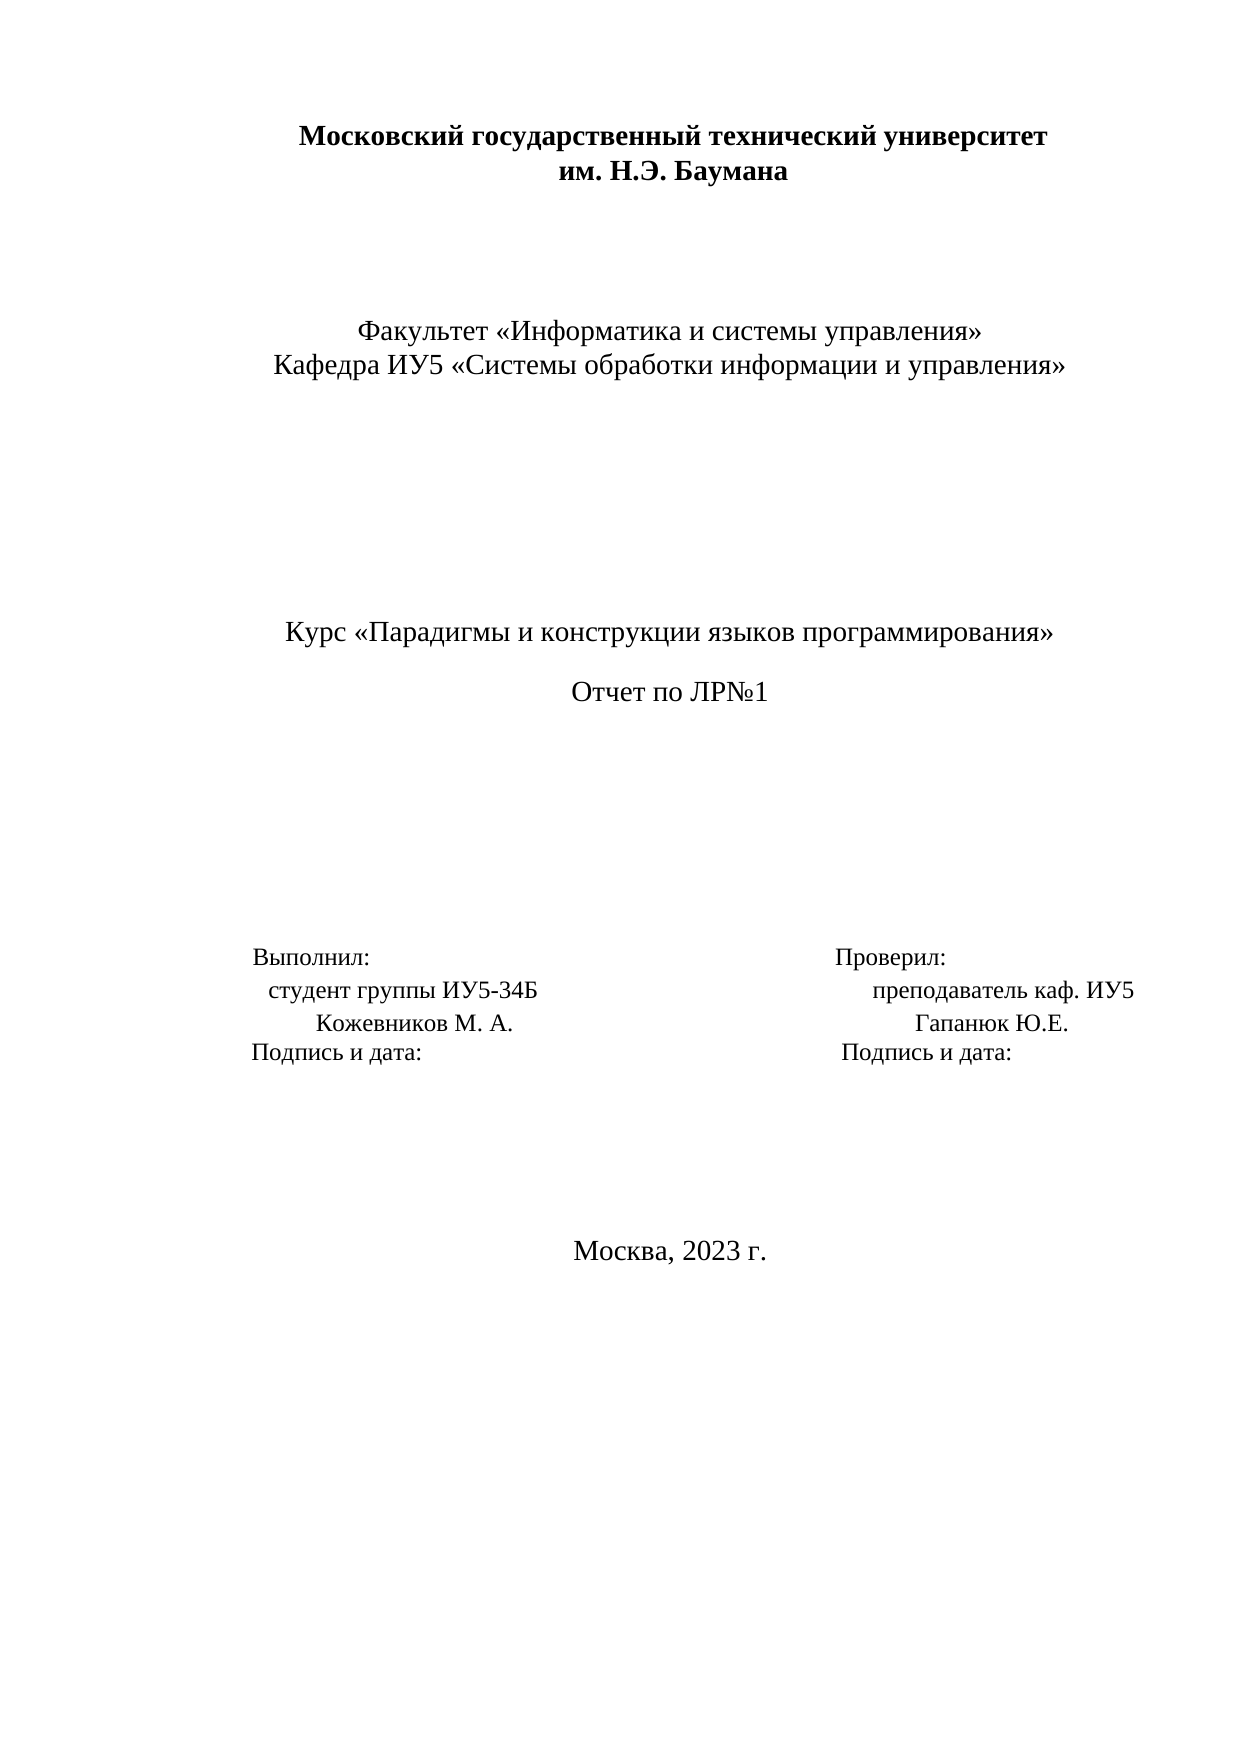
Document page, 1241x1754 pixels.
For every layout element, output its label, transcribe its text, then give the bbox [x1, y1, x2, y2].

text Москва, 2023 г. [188, 1233, 1152, 1266]
text Курс «Парадигмы и конструкции языков программирования» [188, 614, 1151, 648]
text студент группы ИУ5-34Б преподаватель каф. ИУ5 [177, 975, 1152, 1003]
text Кафедра ИУ5 «Системы обработки информации и управления» [188, 347, 1151, 381]
text Московский государственный технический университет им. Н.Э. Баумана [293, 118, 1053, 187]
text Выполнил: Проверил: [177, 942, 1152, 970]
text Отчет по ЛР№1 [188, 674, 1152, 708]
text Факультет «Информатика и системы управления» [188, 313, 1152, 347]
text Кожевников М. А. Гапанюк Ю.Е. Подпись и дата: Подпись и дата: [187, 1008, 1152, 1066]
